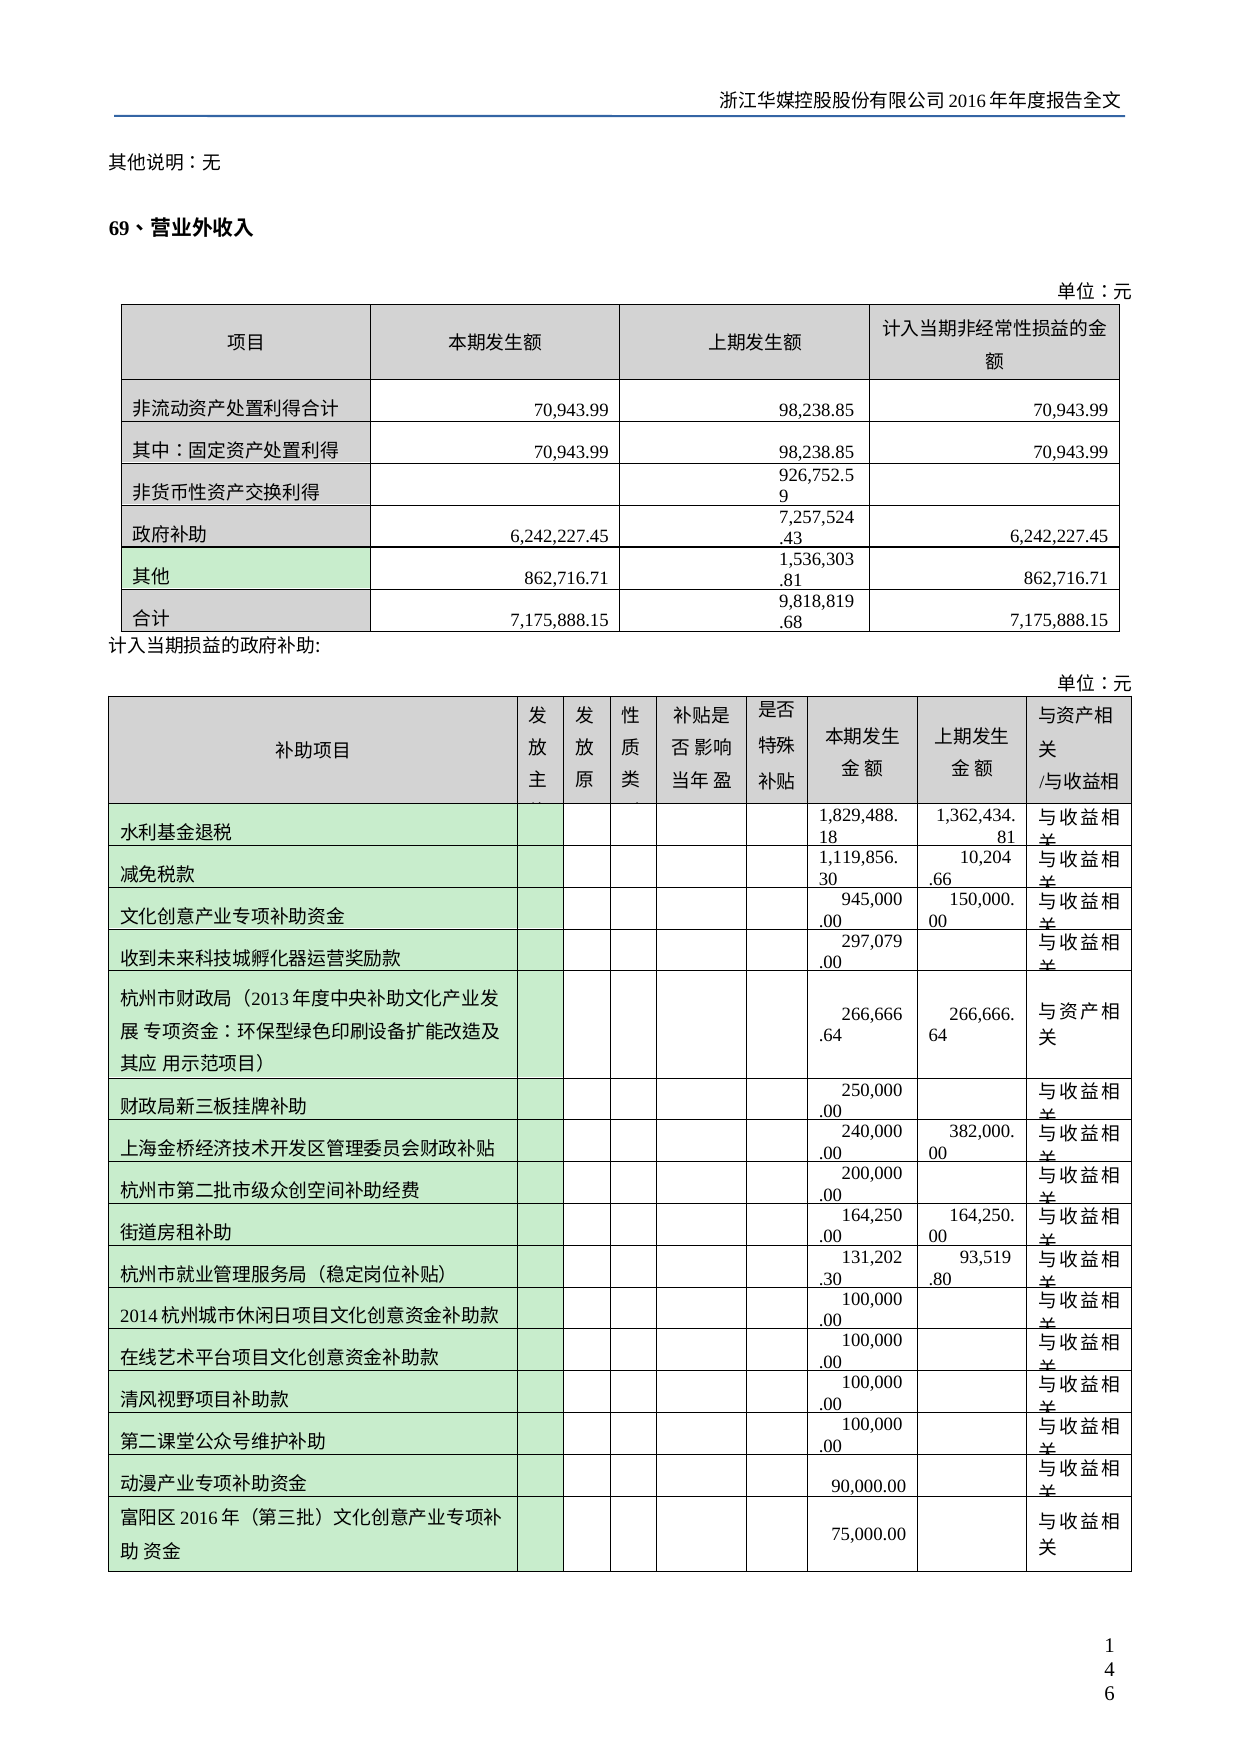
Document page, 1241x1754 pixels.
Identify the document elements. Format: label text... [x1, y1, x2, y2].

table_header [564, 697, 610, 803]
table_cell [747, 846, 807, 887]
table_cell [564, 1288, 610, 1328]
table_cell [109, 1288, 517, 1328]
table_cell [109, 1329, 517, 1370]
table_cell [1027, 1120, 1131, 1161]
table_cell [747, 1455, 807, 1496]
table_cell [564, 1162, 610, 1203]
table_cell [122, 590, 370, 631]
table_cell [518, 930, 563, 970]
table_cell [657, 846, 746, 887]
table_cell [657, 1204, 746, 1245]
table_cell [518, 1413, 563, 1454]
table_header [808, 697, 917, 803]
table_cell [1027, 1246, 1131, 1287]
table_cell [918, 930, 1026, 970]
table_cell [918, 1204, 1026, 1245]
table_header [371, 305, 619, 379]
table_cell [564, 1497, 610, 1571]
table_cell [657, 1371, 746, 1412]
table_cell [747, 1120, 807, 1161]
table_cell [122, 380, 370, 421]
text 其他说明：无 [108, 149, 1132, 175]
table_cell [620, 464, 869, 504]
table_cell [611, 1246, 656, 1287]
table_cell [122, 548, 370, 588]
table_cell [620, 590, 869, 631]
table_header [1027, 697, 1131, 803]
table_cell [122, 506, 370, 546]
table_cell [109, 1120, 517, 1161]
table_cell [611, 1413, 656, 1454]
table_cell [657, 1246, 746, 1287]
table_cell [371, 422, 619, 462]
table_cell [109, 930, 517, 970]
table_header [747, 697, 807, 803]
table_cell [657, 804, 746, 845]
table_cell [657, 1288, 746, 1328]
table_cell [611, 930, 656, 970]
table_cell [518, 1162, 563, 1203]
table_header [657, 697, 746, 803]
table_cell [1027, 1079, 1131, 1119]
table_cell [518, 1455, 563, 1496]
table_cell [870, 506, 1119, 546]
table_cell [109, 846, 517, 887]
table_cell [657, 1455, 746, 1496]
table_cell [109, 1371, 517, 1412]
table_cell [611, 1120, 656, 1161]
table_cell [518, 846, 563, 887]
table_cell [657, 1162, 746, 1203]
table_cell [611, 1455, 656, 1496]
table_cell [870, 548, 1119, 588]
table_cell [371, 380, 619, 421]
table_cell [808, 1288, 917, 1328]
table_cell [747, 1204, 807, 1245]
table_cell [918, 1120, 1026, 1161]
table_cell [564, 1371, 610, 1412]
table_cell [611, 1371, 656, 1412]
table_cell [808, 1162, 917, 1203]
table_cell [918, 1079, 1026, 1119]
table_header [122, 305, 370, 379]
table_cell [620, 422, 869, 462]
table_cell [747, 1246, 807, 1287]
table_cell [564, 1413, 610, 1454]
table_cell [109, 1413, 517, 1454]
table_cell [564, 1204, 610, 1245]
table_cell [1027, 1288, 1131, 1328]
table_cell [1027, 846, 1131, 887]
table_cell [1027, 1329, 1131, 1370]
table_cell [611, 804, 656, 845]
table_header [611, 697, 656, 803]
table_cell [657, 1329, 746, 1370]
text 计入当期损益的政府补助: [108, 632, 1132, 657]
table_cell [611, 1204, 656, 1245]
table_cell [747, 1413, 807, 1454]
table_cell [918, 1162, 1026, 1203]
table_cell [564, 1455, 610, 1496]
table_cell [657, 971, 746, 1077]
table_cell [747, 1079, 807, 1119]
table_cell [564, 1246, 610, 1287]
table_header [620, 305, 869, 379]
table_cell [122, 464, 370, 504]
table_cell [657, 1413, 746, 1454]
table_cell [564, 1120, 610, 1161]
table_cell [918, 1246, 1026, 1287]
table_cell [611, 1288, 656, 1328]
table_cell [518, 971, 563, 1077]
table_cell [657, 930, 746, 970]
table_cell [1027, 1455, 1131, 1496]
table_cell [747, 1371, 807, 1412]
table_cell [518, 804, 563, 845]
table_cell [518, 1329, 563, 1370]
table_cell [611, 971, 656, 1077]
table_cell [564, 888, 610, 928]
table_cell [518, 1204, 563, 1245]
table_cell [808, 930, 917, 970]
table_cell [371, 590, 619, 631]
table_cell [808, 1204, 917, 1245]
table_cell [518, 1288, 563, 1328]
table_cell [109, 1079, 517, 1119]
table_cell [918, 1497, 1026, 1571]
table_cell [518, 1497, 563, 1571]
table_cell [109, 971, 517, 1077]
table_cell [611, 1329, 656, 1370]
text 单位：元 [108, 670, 1132, 696]
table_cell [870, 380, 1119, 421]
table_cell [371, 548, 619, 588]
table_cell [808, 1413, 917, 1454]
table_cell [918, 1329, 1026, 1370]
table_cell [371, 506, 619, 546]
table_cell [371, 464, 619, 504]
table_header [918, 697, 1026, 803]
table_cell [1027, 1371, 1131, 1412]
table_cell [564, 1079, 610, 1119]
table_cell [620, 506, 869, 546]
text 单位：元 [108, 278, 1132, 304]
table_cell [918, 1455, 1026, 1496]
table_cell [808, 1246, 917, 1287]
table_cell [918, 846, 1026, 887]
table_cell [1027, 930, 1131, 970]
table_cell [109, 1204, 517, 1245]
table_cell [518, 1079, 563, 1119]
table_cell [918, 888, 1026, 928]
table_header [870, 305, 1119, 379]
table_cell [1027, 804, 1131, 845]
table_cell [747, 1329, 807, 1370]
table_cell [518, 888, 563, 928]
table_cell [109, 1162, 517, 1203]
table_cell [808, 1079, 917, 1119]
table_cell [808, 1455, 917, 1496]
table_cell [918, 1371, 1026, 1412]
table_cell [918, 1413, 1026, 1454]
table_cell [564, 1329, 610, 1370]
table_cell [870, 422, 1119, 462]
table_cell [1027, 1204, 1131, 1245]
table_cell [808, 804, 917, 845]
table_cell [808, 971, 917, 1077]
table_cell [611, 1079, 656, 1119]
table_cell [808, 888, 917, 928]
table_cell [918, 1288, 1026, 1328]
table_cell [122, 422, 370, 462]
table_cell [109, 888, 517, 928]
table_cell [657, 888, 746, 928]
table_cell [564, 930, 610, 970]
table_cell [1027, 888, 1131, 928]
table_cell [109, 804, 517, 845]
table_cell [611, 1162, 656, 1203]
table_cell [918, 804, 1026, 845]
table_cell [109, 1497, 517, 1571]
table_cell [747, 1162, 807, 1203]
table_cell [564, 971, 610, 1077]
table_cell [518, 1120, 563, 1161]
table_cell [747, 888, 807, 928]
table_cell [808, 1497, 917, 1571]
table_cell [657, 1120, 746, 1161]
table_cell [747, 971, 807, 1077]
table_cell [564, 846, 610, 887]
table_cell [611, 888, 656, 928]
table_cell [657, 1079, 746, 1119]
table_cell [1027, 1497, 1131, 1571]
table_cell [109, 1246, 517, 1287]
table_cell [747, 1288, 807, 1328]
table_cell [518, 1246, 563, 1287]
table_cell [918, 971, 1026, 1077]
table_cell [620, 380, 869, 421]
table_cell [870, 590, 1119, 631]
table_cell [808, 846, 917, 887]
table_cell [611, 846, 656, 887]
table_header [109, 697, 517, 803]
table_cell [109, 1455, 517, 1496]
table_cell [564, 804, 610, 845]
text 69、营业外收入 [108, 213, 1132, 241]
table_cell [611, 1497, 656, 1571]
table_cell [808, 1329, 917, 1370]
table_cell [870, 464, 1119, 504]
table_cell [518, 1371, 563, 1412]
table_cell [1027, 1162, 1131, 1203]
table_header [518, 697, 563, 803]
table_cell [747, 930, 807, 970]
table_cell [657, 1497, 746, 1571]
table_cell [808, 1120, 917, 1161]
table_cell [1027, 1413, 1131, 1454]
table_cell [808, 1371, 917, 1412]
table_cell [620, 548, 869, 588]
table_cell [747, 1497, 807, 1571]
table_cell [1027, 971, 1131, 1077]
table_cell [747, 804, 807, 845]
